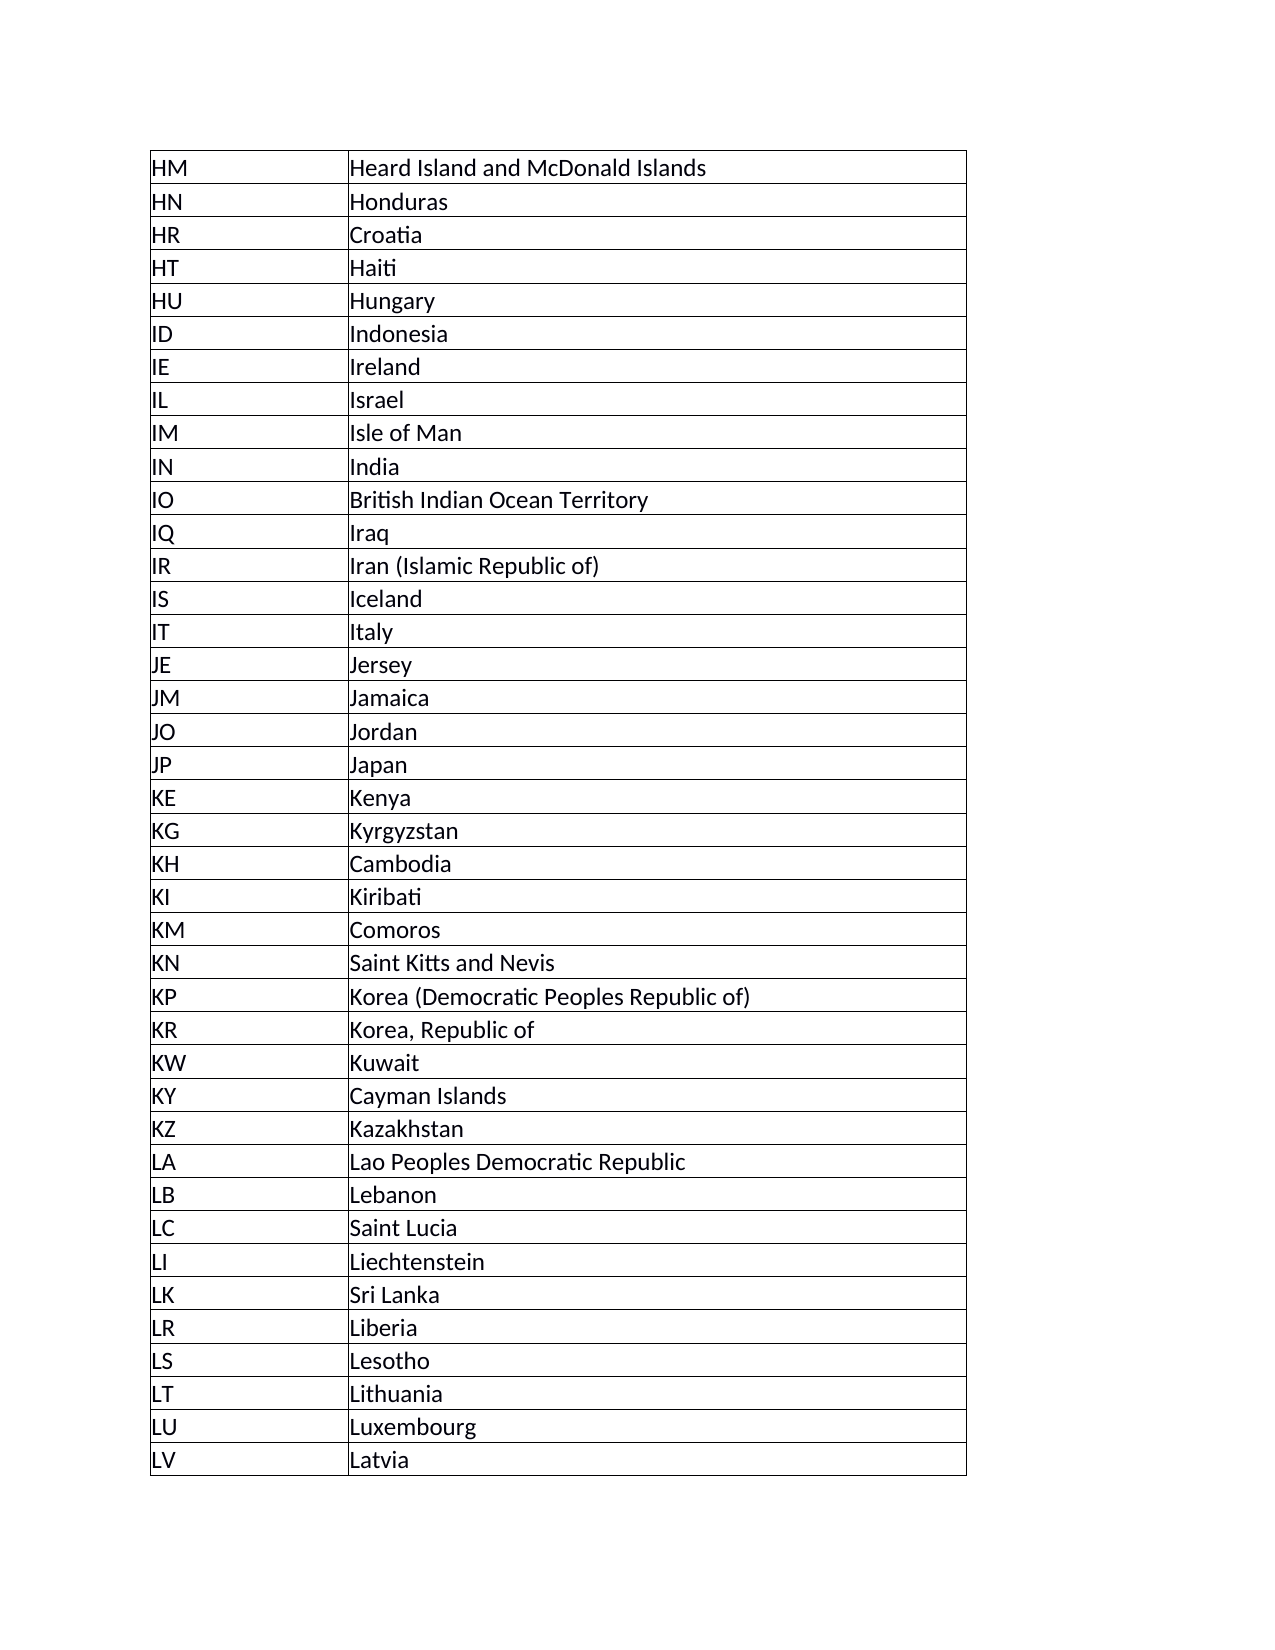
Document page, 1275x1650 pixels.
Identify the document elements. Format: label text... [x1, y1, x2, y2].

table_cell KZ [151, 1112, 348, 1144]
table_cell Jersey [349, 648, 966, 680]
table_cell Lesotho [349, 1344, 966, 1376]
table_cell Kyrgyzstan [349, 814, 966, 846]
table_cell KG [151, 814, 348, 846]
table_cell India [349, 449, 966, 481]
table_cell Sri Lanka [349, 1277, 966, 1309]
table_cell IR [151, 549, 348, 581]
table_cell Haiti [349, 250, 966, 282]
table_cell Liberia [349, 1310, 966, 1342]
table_cell Kiribati [349, 880, 966, 912]
table_cell HT [151, 250, 348, 282]
table_cell HN [151, 184, 348, 216]
table_cell Israel [349, 383, 966, 415]
table_cell JP [151, 747, 348, 779]
table_cell IQ [151, 515, 348, 547]
table_cell Isle of Man [349, 416, 966, 448]
table_cell IL [151, 383, 348, 415]
table_cell Cayman Islands [349, 1079, 966, 1111]
table_cell Ireland [349, 350, 966, 382]
table_cell HR [151, 217, 348, 249]
table_cell KN [151, 946, 348, 978]
table_cell Iran (Islamic Republic of) [349, 549, 966, 581]
table_cell Korea, Republic of [349, 1012, 966, 1044]
table_cell IS [151, 582, 348, 614]
table_cell Croatia [349, 217, 966, 249]
table_cell Indonesia [349, 317, 966, 349]
table_cell Luxembourg [349, 1410, 966, 1442]
table_cell Lithuania [349, 1377, 966, 1409]
table_cell LS [151, 1344, 348, 1376]
table_cell HM [151, 151, 348, 183]
table_cell LC [151, 1211, 348, 1243]
table_cell Lebanon [349, 1178, 966, 1210]
table_cell IT [151, 615, 348, 647]
table_cell LV [151, 1443, 348, 1475]
table_cell KI [151, 880, 348, 912]
table_cell LU [151, 1410, 348, 1442]
table_cell Heard Island and McDonald Islands [349, 151, 966, 183]
table_cell Liechtenstein [349, 1244, 966, 1276]
table_cell KP [151, 979, 348, 1011]
table_cell Honduras [349, 184, 966, 216]
table_cell Jordan [349, 714, 966, 746]
table_cell Italy [349, 615, 966, 647]
table_cell Hungary [349, 284, 966, 316]
table_cell IM [151, 416, 348, 448]
table_cell LI [151, 1244, 348, 1276]
table_cell Latvia [349, 1443, 966, 1475]
table_cell KW [151, 1045, 348, 1077]
table_cell LR [151, 1310, 348, 1342]
table_cell Kenya [349, 780, 966, 812]
table_cell Lao Peoples Democratic Republic [349, 1145, 966, 1177]
table_cell IN [151, 449, 348, 481]
table_cell Kuwait [349, 1045, 966, 1077]
table_cell Kazakhstan [349, 1112, 966, 1144]
table_cell JO [151, 714, 348, 746]
table_cell LT [151, 1377, 348, 1409]
table_cell HU [151, 284, 348, 316]
table_cell KR [151, 1012, 348, 1044]
table_cell British Indian Ocean Territory [349, 482, 966, 514]
table_cell LK [151, 1277, 348, 1309]
table_cell Iceland [349, 582, 966, 614]
table_cell IO [151, 482, 348, 514]
table_cell Saint Kitts and Nevis [349, 946, 966, 978]
table_cell Japan [349, 747, 966, 779]
table_cell Korea (Democratic Peoples Republic of) [349, 979, 966, 1011]
table_cell LA [151, 1145, 348, 1177]
table_cell ID [151, 317, 348, 349]
table_cell KM [151, 913, 348, 945]
table_cell KY [151, 1079, 348, 1111]
table_cell Jamaica [349, 681, 966, 713]
table_cell KH [151, 847, 348, 879]
table_cell JM [151, 681, 348, 713]
table_cell KE [151, 780, 348, 812]
table_cell IE [151, 350, 348, 382]
table_cell JE [151, 648, 348, 680]
table_cell Saint Lucia [349, 1211, 966, 1243]
table_cell Iraq [349, 515, 966, 547]
table_cell Cambodia [349, 847, 966, 879]
table_cell Comoros [349, 913, 966, 945]
table_cell LB [151, 1178, 348, 1210]
